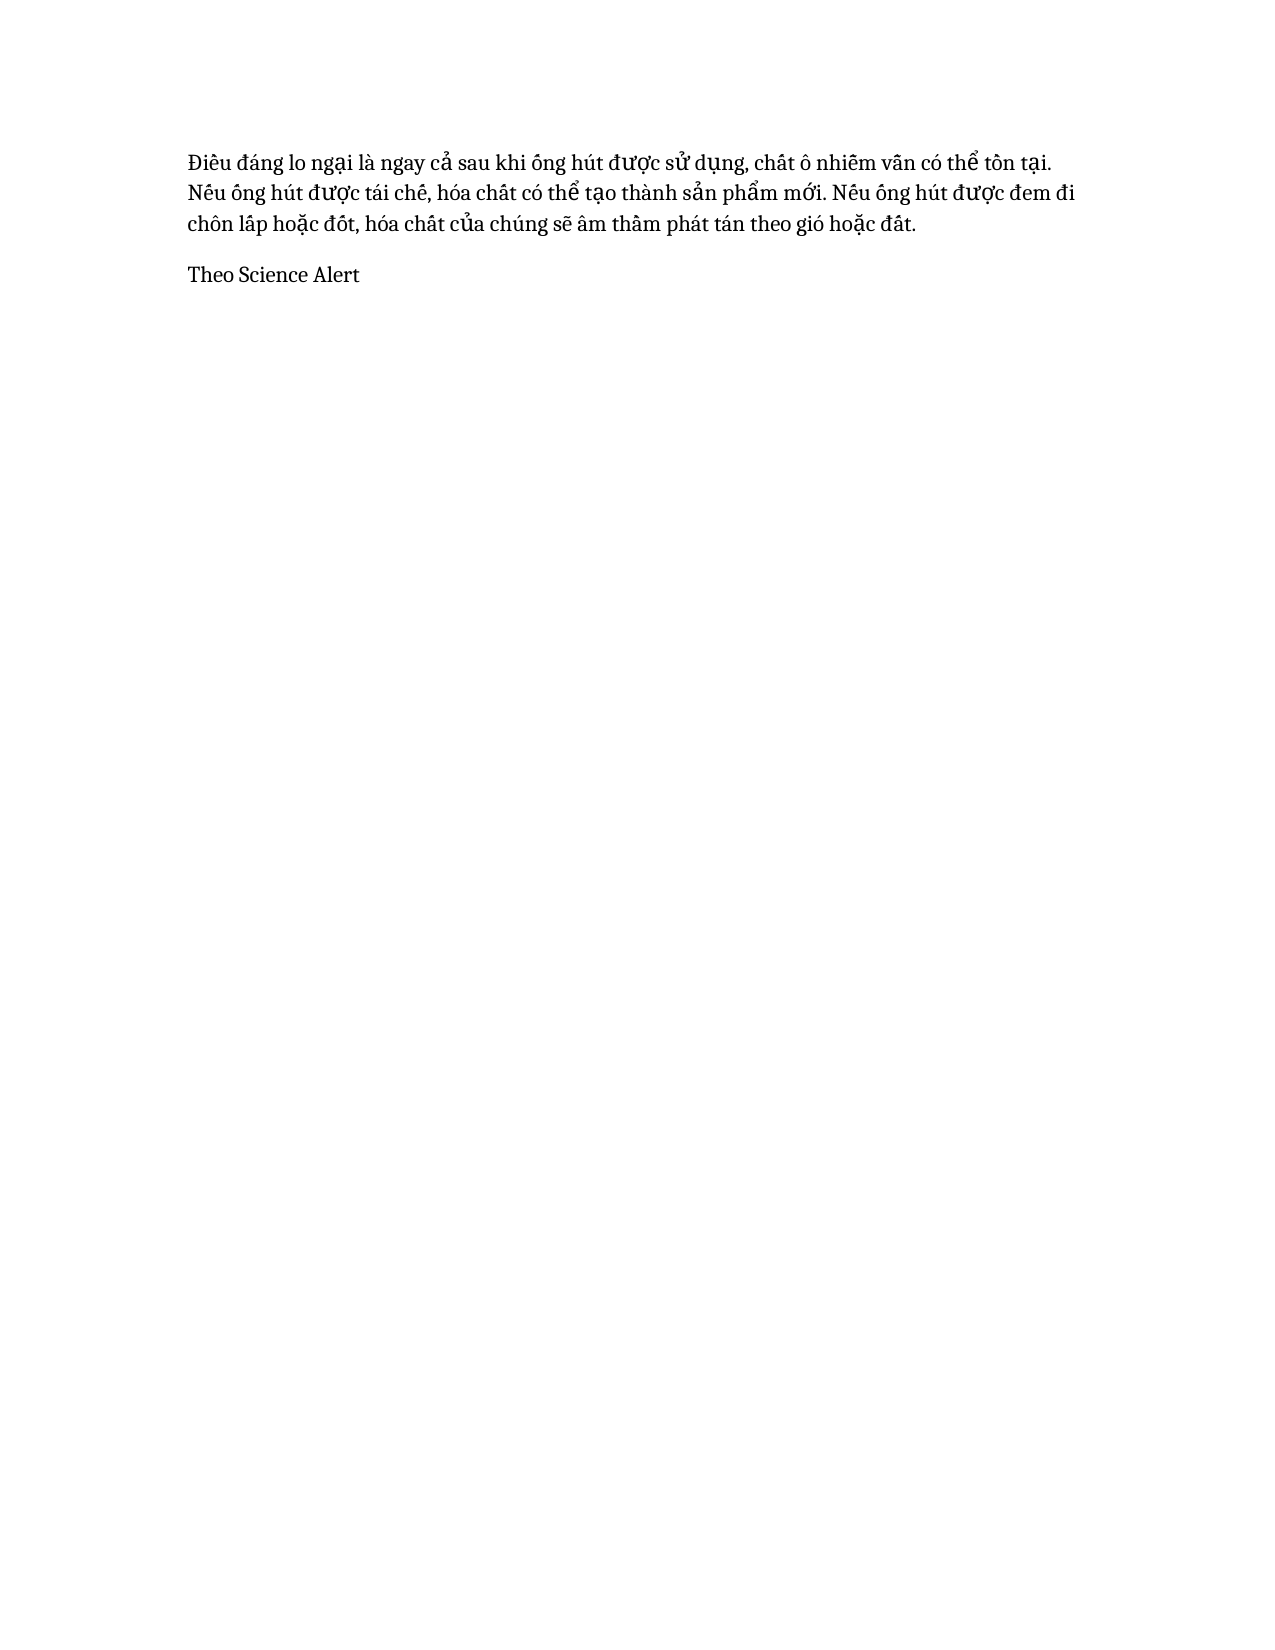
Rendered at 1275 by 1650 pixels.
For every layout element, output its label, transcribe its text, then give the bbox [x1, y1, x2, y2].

text Điều đáng lo ngại là ngay cả sau khi ống hút được sử dụng, chất ô nhiễm vẫn có thể tồn tại. Nếu ống hút được tái chế, hóa chất có thể tạo thành sản phẩm mới. Nếu ống hút được đem đi chôn lấp hoặc đốt, hóa chất của chúng sẽ âm thầm phát tán theo gió hoặc đất. [187, 150, 1087, 237]
text Theo Science Alert [187, 261, 1087, 288]
